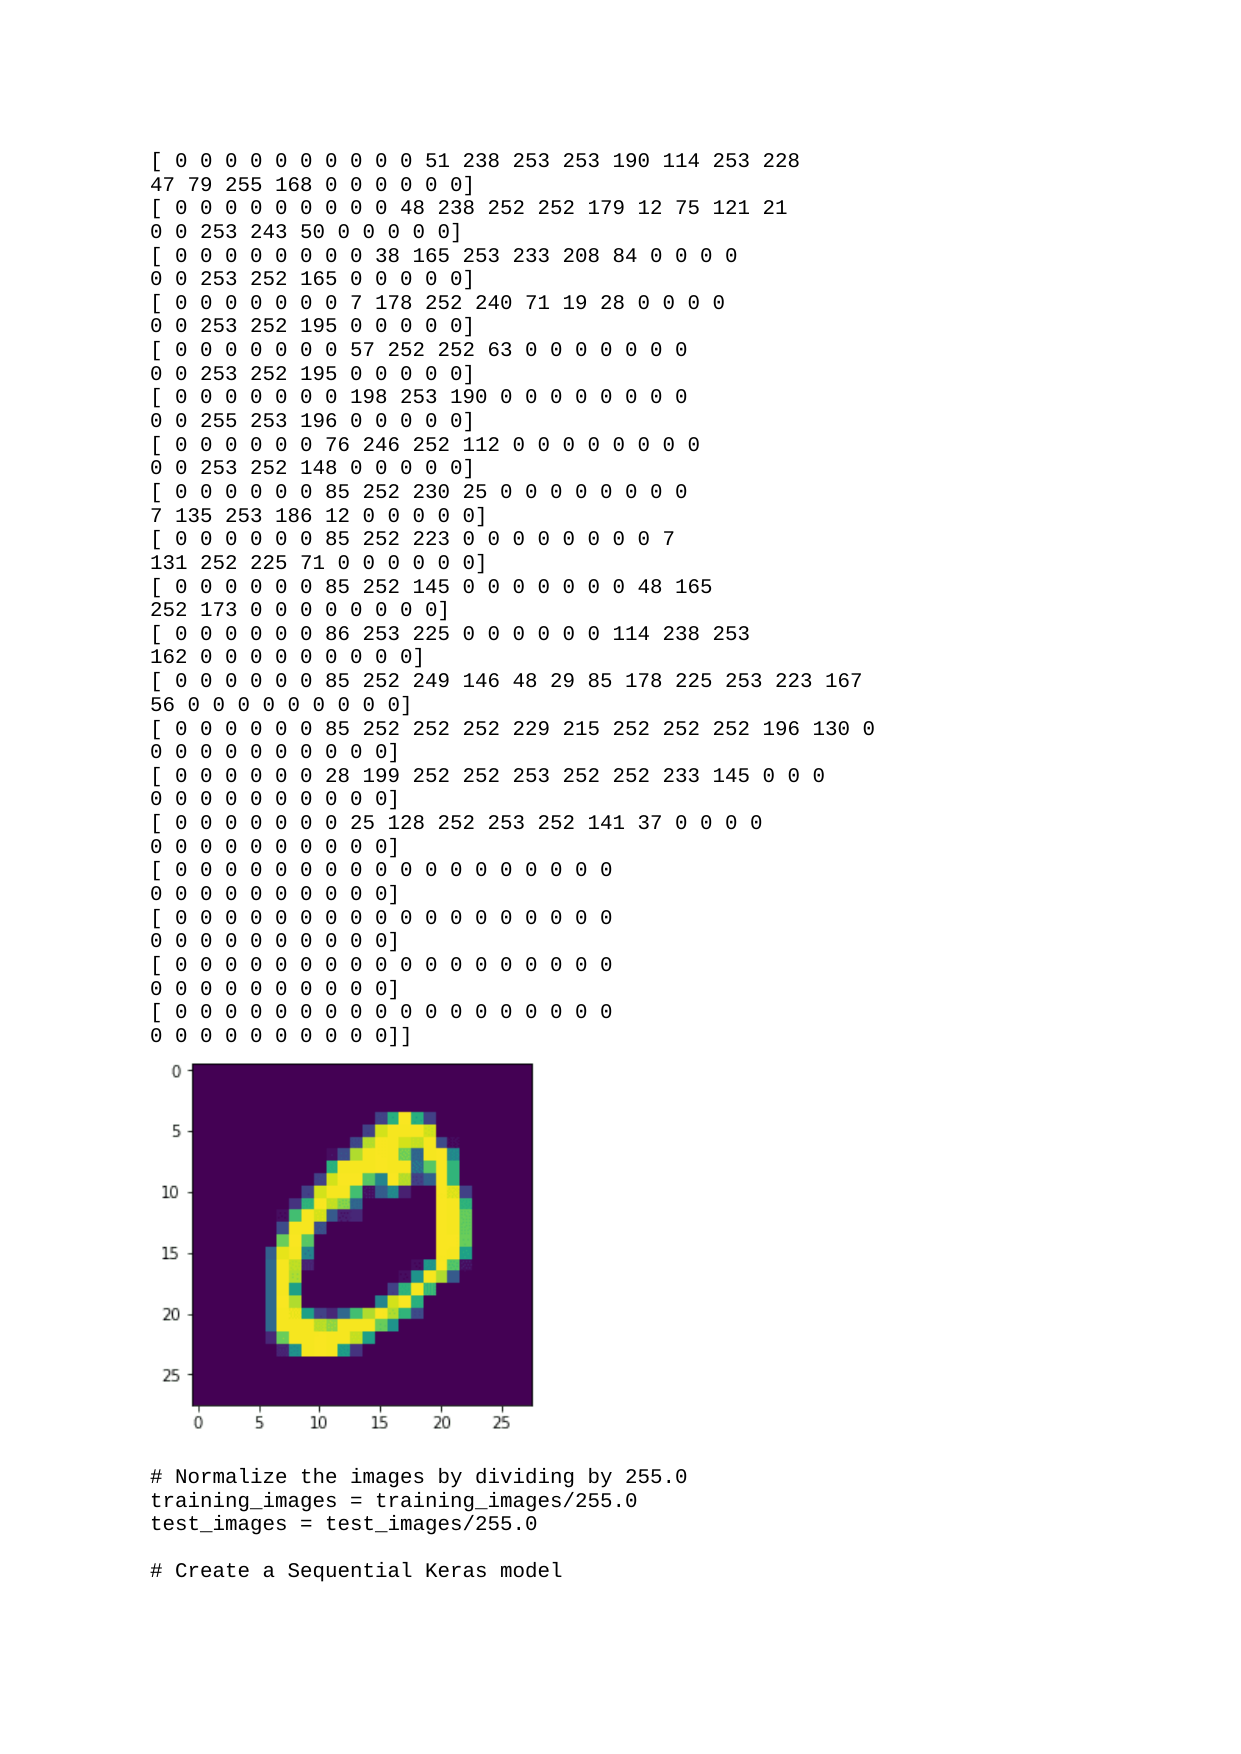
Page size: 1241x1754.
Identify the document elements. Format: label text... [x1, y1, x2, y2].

text [ 0 0 0 0 0 0 0 25 128 252 253 252 141 37 0 0 0 0 [150, 812, 1090, 836]
text 0 0 253 252 165 0 0 0 0 0] [150, 268, 1090, 292]
text [ 0 0 0 0 0 0 0 57 252 252 63 0 0 0 0 0 0 0 [150, 339, 1090, 363]
text 0 0 0 0 0 0 0 0 0 0] [150, 788, 1090, 812]
text # Normalize the images by dividing by 255.0 [150, 1466, 1090, 1489]
picture [150, 1048, 549, 1443]
text [ 0 0 0 0 0 0 0 7 178 252 240 71 19 28 0 0 0 0 [150, 292, 1090, 316]
text 0 0 0 0 0 0 0 0 0 0]] [150, 1025, 1090, 1048]
text [ 0 0 0 0 0 0 86 253 225 0 0 0 0 0 0 114 238 253 [150, 623, 1090, 647]
text [ 0 0 0 0 0 0 28 199 252 252 253 252 252 233 145 0 0 0 [150, 765, 1090, 788]
text [ 0 0 0 0 0 0 0 0 0 0 0 0 0 0 0 0 0 0 [150, 859, 1090, 883]
text 0 0 255 253 196 0 0 0 0 0] [150, 410, 1090, 434]
text 0 0 0 0 0 0 0 0 0 0] [150, 883, 1090, 907]
text [ 0 0 0 0 0 0 0 0 0 48 238 252 252 179 12 75 121 21 [150, 197, 1090, 221]
text 131 252 225 71 0 0 0 0 0 0] [150, 552, 1090, 576]
text training_images = training_images/255.0 [150, 1489, 1090, 1513]
text [ 0 0 0 0 0 0 85 252 230 25 0 0 0 0 0 0 0 0 [150, 481, 1090, 505]
text 162 0 0 0 0 0 0 0 0 0] [150, 647, 1090, 670]
text 56 0 0 0 0 0 0 0 0 0] [150, 694, 1090, 717]
text 0 0 253 252 148 0 0 0 0 0] [150, 457, 1090, 481]
text test_images = test_images/255.0 [150, 1513, 1090, 1537]
text [ 0 0 0 0 0 0 0 0 38 165 253 233 208 84 0 0 0 0 [150, 244, 1090, 268]
text [ 0 0 0 0 0 0 85 252 249 146 48 29 85 178 225 253 223 167 [150, 670, 1090, 694]
text 0 0 0 0 0 0 0 0 0 0] [150, 930, 1090, 954]
text [ 0 0 0 0 0 0 0 0 0 0 51 238 253 253 190 114 253 228 [150, 150, 1090, 174]
text [ 0 0 0 0 0 0 0 0 0 0 0 0 0 0 0 0 0 0 [150, 954, 1090, 978]
text [ 0 0 0 0 0 0 85 252 145 0 0 0 0 0 0 0 48 165 [150, 576, 1090, 599]
text 0 0 0 0 0 0 0 0 0 0] [150, 741, 1090, 765]
text 0 0 0 0 0 0 0 0 0 0] [150, 836, 1090, 859]
text 47 79 255 168 0 0 0 0 0 0] [150, 174, 1090, 197]
text [ 0 0 0 0 0 0 0 0 0 0 0 0 0 0 0 0 0 0 [150, 1001, 1090, 1025]
text [ 0 0 0 0 0 0 0 0 0 0 0 0 0 0 0 0 0 0 [150, 907, 1090, 930]
text 252 173 0 0 0 0 0 0 0 0] [150, 599, 1090, 623]
text 0 0 253 252 195 0 0 0 0 0] [150, 363, 1090, 386]
text [ 0 0 0 0 0 0 85 252 223 0 0 0 0 0 0 0 0 7 [150, 528, 1090, 552]
text 0 0 253 252 195 0 0 0 0 0] [150, 316, 1090, 339]
text 0 0 253 243 50 0 0 0 0 0] [150, 221, 1090, 244]
text # Create a Sequential Keras model [150, 1561, 1090, 1584]
text [ 0 0 0 0 0 0 0 198 253 190 0 0 0 0 0 0 0 0 [150, 386, 1090, 410]
text 7 135 253 186 12 0 0 0 0 0] [150, 505, 1090, 528]
text 0 0 0 0 0 0 0 0 0 0] [150, 978, 1090, 1001]
text [ 0 0 0 0 0 0 76 246 252 112 0 0 0 0 0 0 0 0 [150, 434, 1090, 457]
text [ 0 0 0 0 0 0 85 252 252 252 229 215 252 252 252 196 130 0 [150, 717, 1090, 741]
